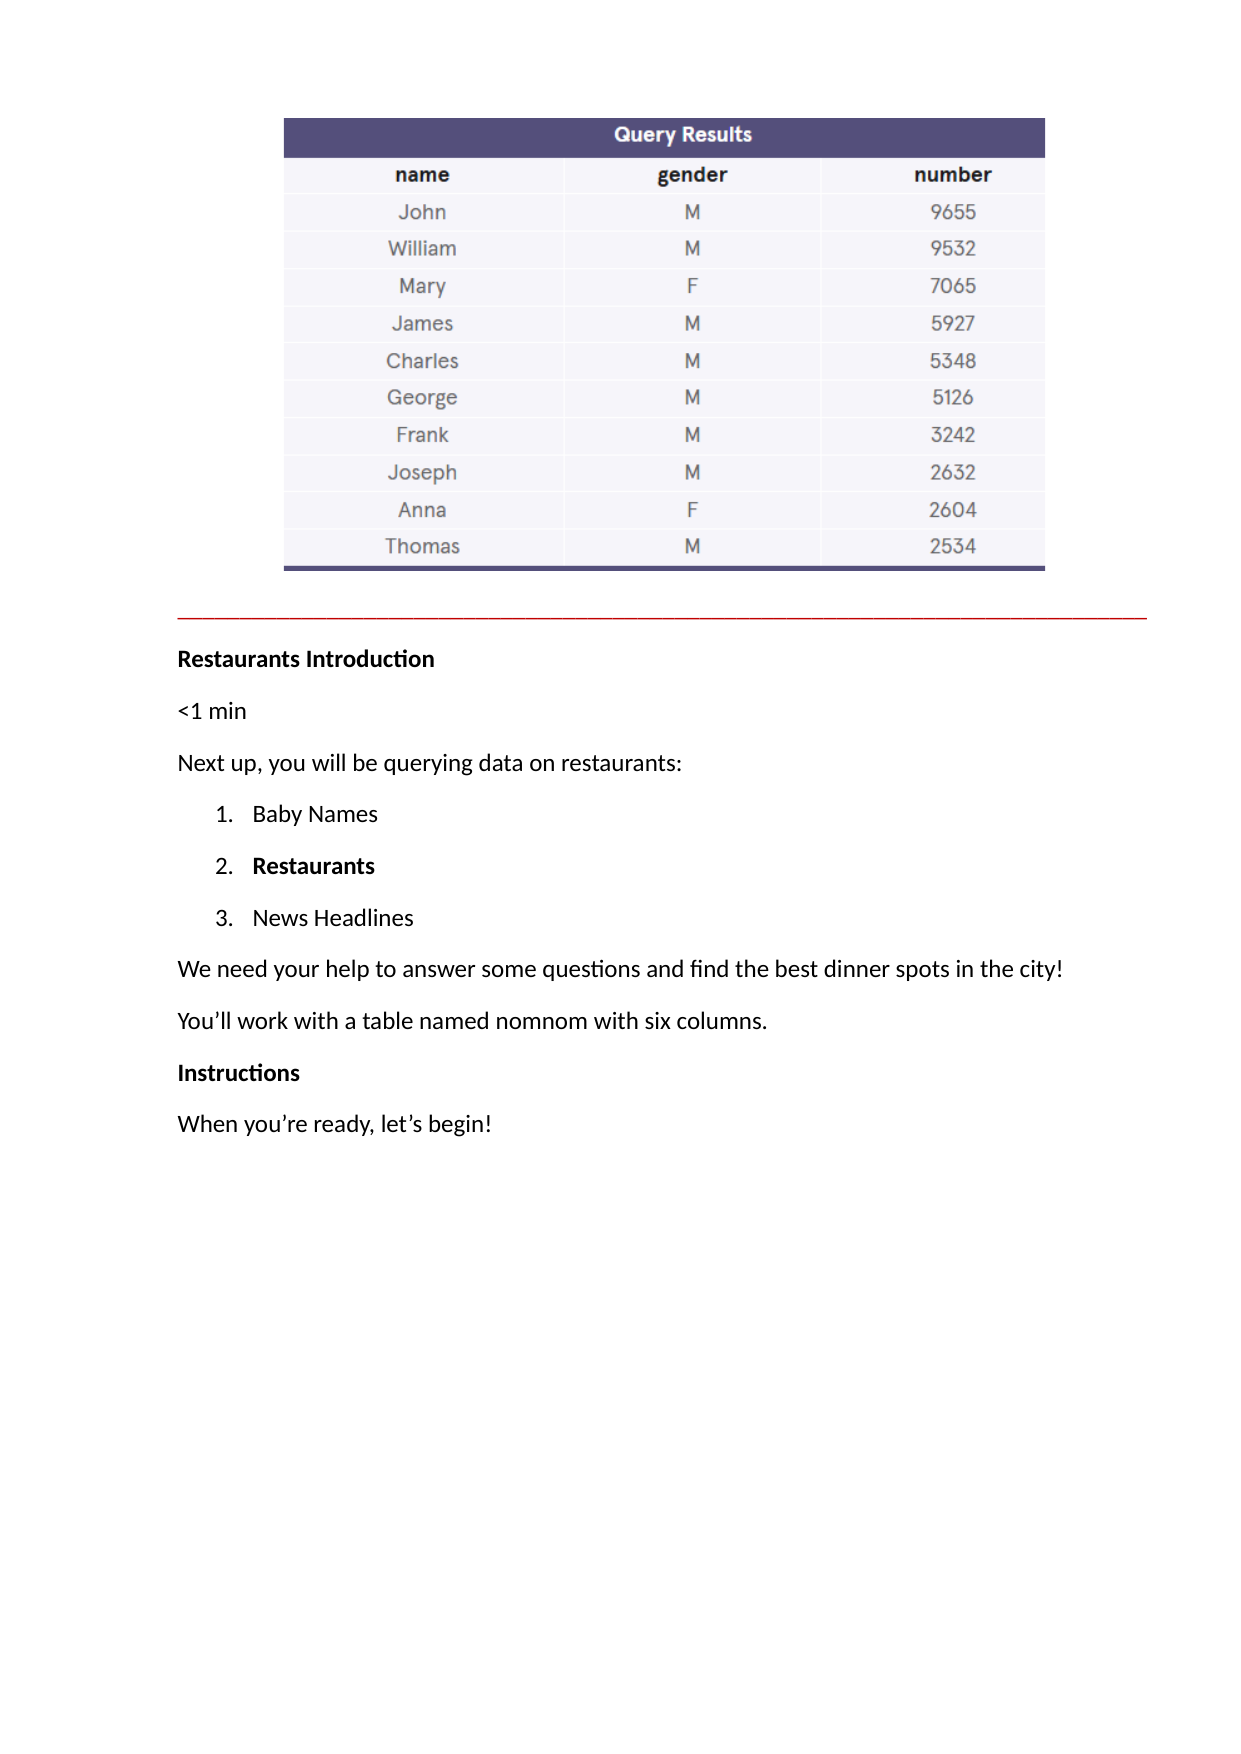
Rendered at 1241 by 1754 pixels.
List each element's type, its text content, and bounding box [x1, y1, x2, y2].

text Instructions [177, 1057, 1152, 1087]
text You’ll work with a table named nomnom with six columns. [177, 1005, 1152, 1036]
text <1 min [177, 695, 1152, 726]
text We need your help to answer some questions and find the best dinner spots in the city! [177, 953, 1152, 984]
text Restaurants Introduction [177, 643, 1152, 674]
picture [283, 118, 1046, 571]
list News Headlines [215, 902, 1152, 932]
list Restaurants [215, 850, 1152, 881]
text ______________________________________________________________________________ [177, 592, 1152, 622]
list Baby Names [215, 798, 1152, 829]
text When you’re ready, let’s begin! [177, 1108, 1152, 1139]
text Next up, you will be querying data on restaurants: [177, 747, 1152, 777]
